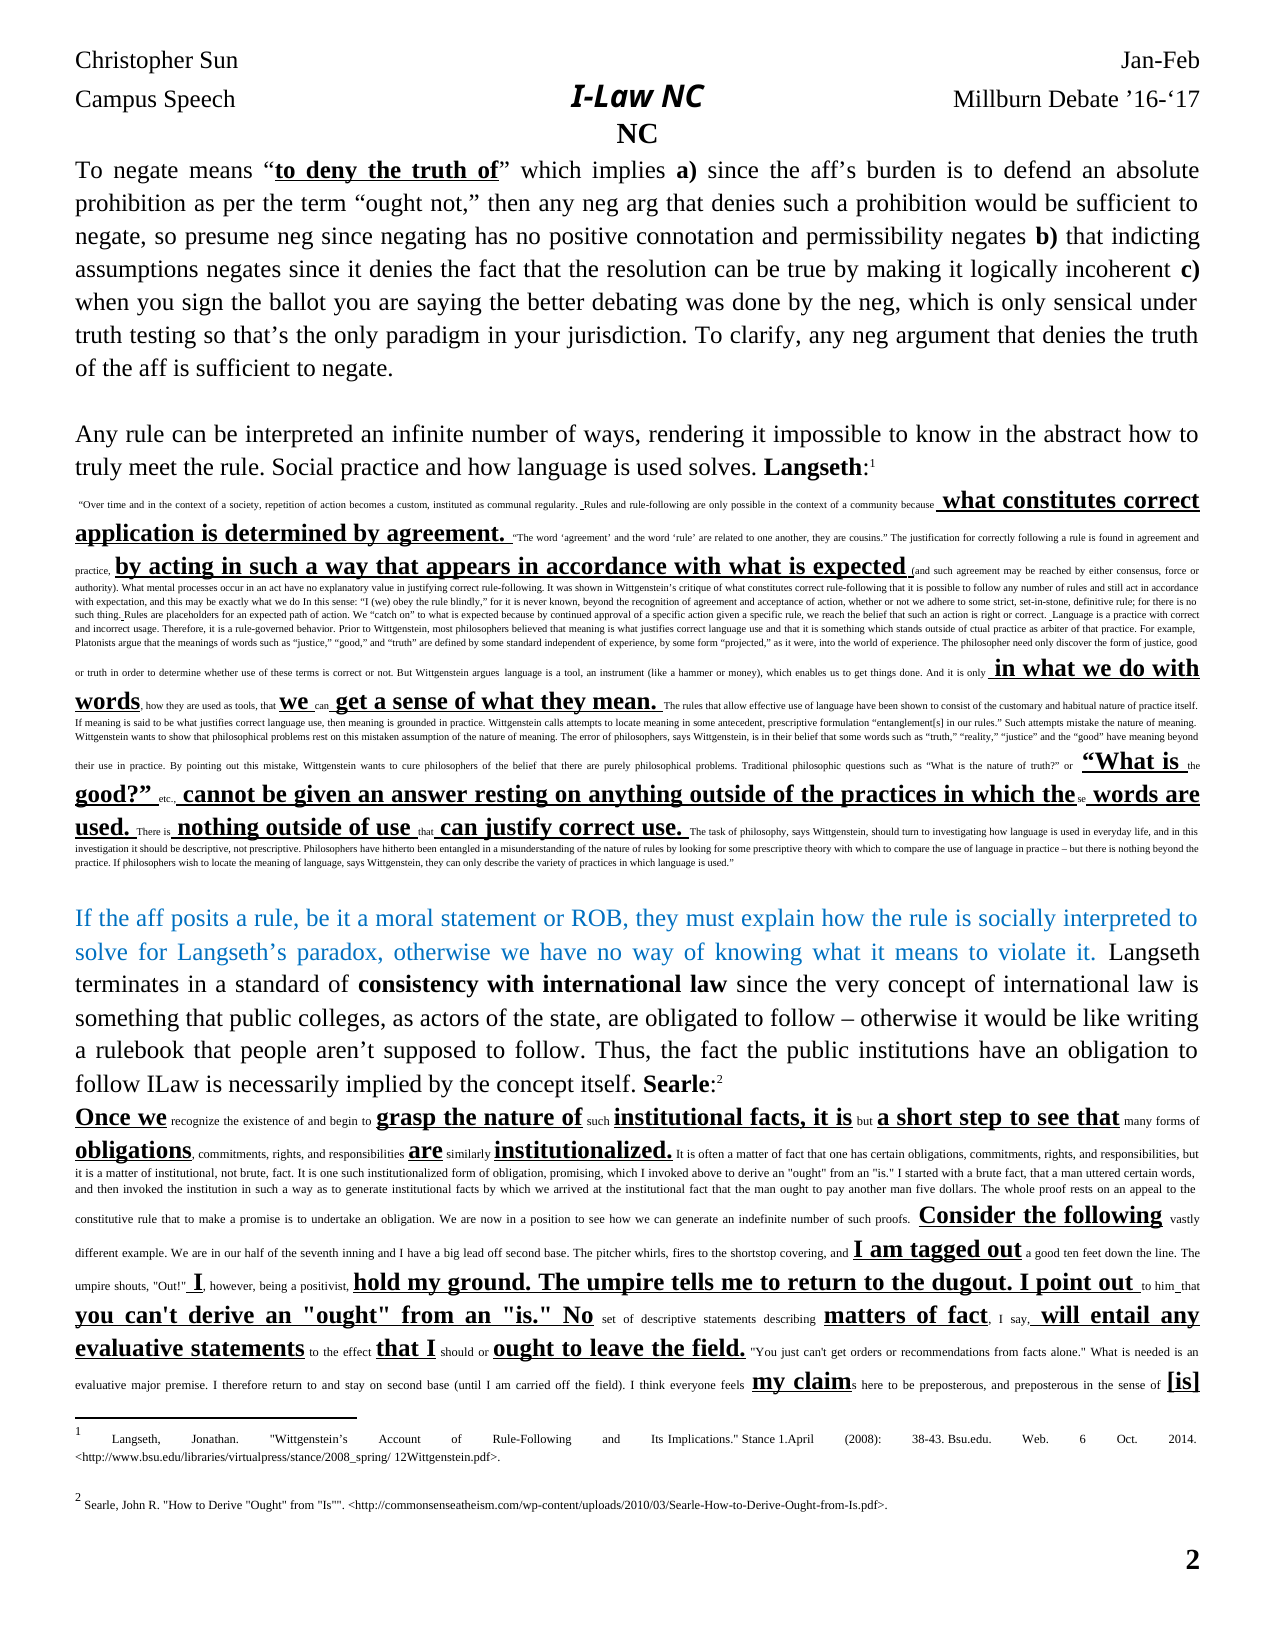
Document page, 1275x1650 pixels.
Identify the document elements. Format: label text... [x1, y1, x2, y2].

text To negate means “to deny the truth of” which implies a) since the aff’s burden is to defend an absolute prohibition as per the term “ought not,” then any neg arg that denies such a prohibition would be sufficient to negate, so presume neg since negating has no positive connotation and permissibility negates b) that indicting assumptions negates since it denies the fact that the resolution can be true by making it logically incoherent c) when you sign the ballot you are saying the better debating was done by the neg, which is only sensical under truth testing so that’s the only paradigm in your jurisdiction. To clarify, any neg argument that denies the truth of the aff is sufficient to negate. [75, 155, 1200, 382]
text Any rule can be interpreted an infinite number of ways, rendering it impossible to know in the abstract how to truly meet the rule. Social practice and how language is used solves. Langseth: [75, 448, 1200, 481]
text “Over time and in the context of a society, repetition of action becomes a custom, instituted as communal regularity. Rules and rule-following are only possible in the context of a community because what constitutes correct application is determined by agreement. “The word ‘agreement’ and the word ‘rule’ are related to one another, they are cousins.” The justification for correctly following a rule is found in agreement and practice, by acting in such a way that appears in accordance with what is expected (and such agreement may be reached by either consensus, force or authority). What mental processes occur in an act have no explanatory value in justifying correct rule-following. It was shown in Wittgenstein’s critique of what constitutes correct rule-following that it is possible to follow any number of rules and still act in accordance with expectation, and this may be exactly what we do In this sense: “I (we) obey the rule blindly,” for it is never known, beyond the recognition of agreement and acceptance of action, whether or not we adhere to some strict, set-in-stone, definitive rule; for there is no such thing. Rules are placeholders for an expected path of action. We “catch on” to what is expected because by continued approval of a specific action given a specific rule, we reach the belief that such an action is right or correct. Language is a practice with correct and incorrect usage. Therefore, it is a rule-governed behavior. Prior to Wittgenstein, most philosophers believed that meaning is what justifies correct language use and that it is something which stands outside of ctual practice as arbiter of that practice. For example, Platonists argue that the meanings of words such as “justice,” “good,” and “truth” are defined by some standard independent of experience, by some form “projected,” as it were, into the world of experience. The philosopher need only discover the form of justice, good or truth in order to determine whether use of these terms is correct or not. But Wittgenstein argues language is a tool, an instrument (like a hammer or money), which enables us to get things done. And it is only in what we do with words, how they are used as tools, that we can get a sense of what they mean. The rules that allow effective use of language have been shown to consist of the customary and habitual nature of practice itself. If meaning is said to be what justifies correct language use, then meaning is grounded in practice. Wittgenstein calls attempts to locate meaning in some antecedent, prescriptive formulation “entanglement[s] in our rules.” Such attempts mistake the nature of meaning. Wittgenstein wants to show that philosophical problems rest on this mistaken assumption of the nature of meaning. The error of philosophers, says Wittgenstein, is in their belief that some words such as “truth,” “reality,” “justice” and the “good” have meaning beyond their use in practice. By pointing out this mistake, Wittgenstein wants to cure philosophers of the belief that there are purely philosophical problems. Traditional philosophic questions such as “What is the nature of truth?” or “What is the good?” etc., cannot be given an answer resting on anything outside of the practices in which these words are used. There is nothing outside of use that can justify correct use. The task of philosophy, says Wittgenstein, should turn to investigating how language is used in everyday life, and in this investigation it should be descriptive, not prescriptive. Philosophers have hitherto been entangled in a misunderstanding of the nature of rules by looking for some prescriptive theory with which to compare the use of language in practice – but there is nothing beyond the practice. If philosophers wish to locate the meaning of language, says Wittgenstein, they can only describe the variety of practices in which language is used.” [75, 485, 1200, 869]
text If the aff posits a rule, be it a moral statement or ROB, they must explain how the rule is socially interpreted to solve for Langseth’s paradox, otherwise we have no way of knowing what it means to violate it. Langseth terminates in a standard of consistency with international law since the very concept of international law is something that public colleges, as actors of the state, are obligated to follow – otherwise it would be like writing a rulebook that people aren’t supposed to follow. Thus, the fact the public institutions have an obligation to follow ILaw is necessarily implied by the concept itself. Searle: [75, 903, 1200, 1097]
subtitle NC [75, 116, 1200, 150]
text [75, 1102, 1200, 1394]
